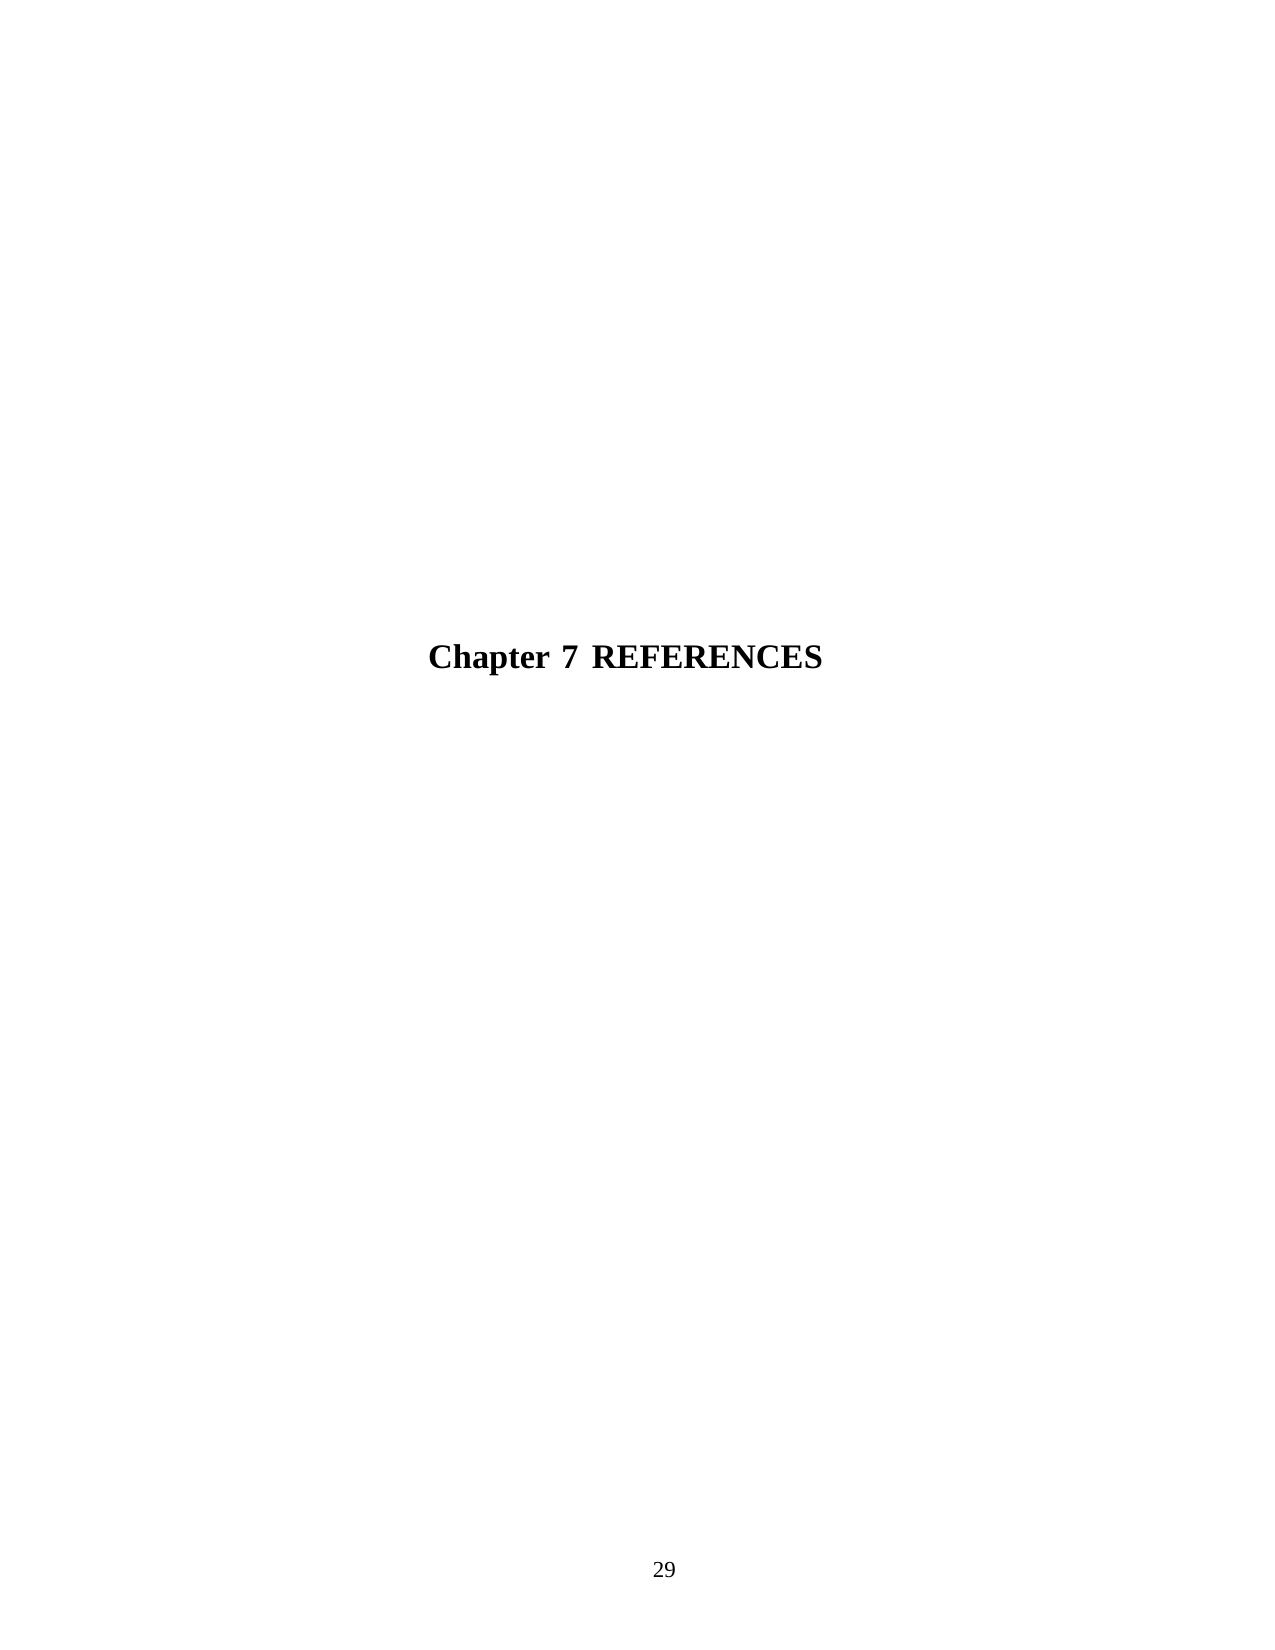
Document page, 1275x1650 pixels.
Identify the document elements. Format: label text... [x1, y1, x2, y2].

subtitle Chapter 7 REFERENCES [248, 637, 1139, 676]
